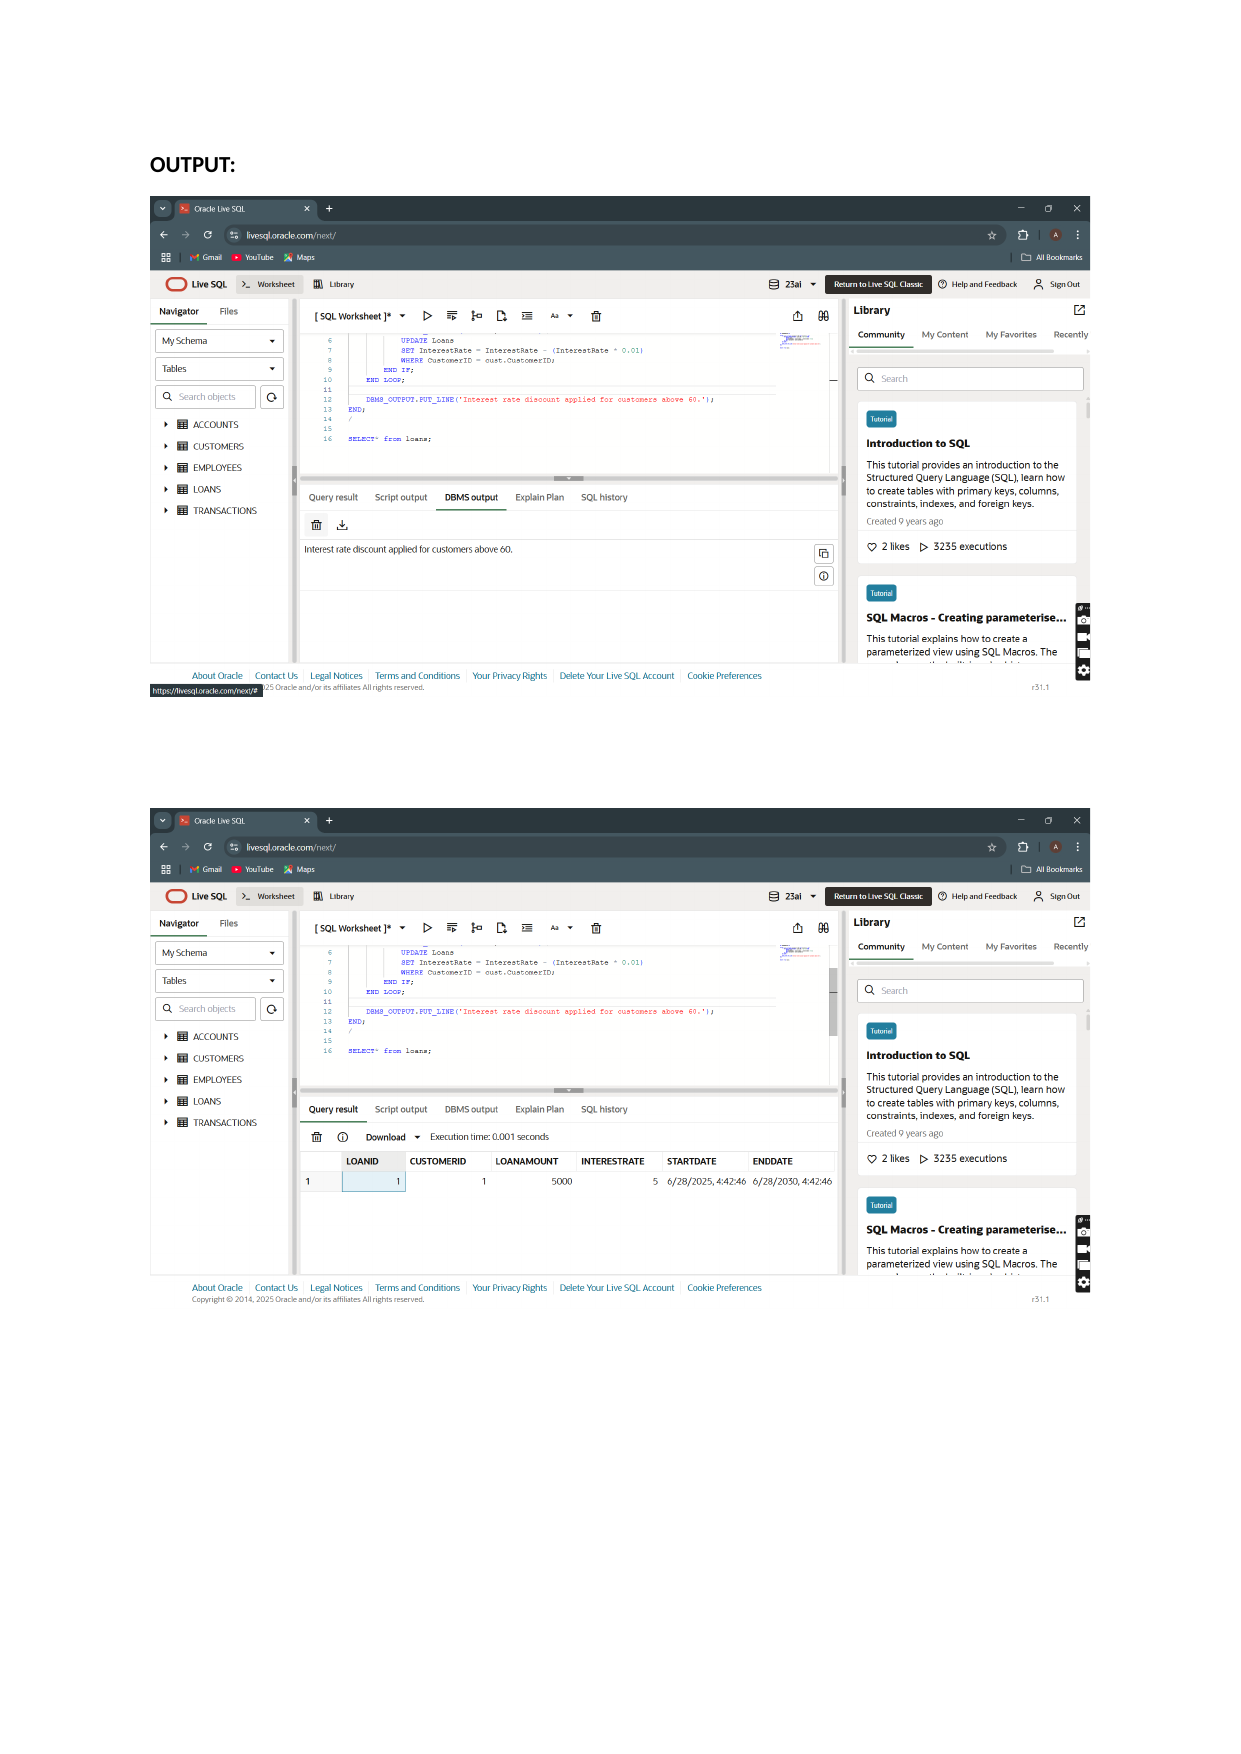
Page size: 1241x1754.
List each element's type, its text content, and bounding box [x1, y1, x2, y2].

text OUTPUT: [150, 150, 1090, 178]
picture [150, 196, 1091, 697]
picture [150, 808, 1091, 1309]
